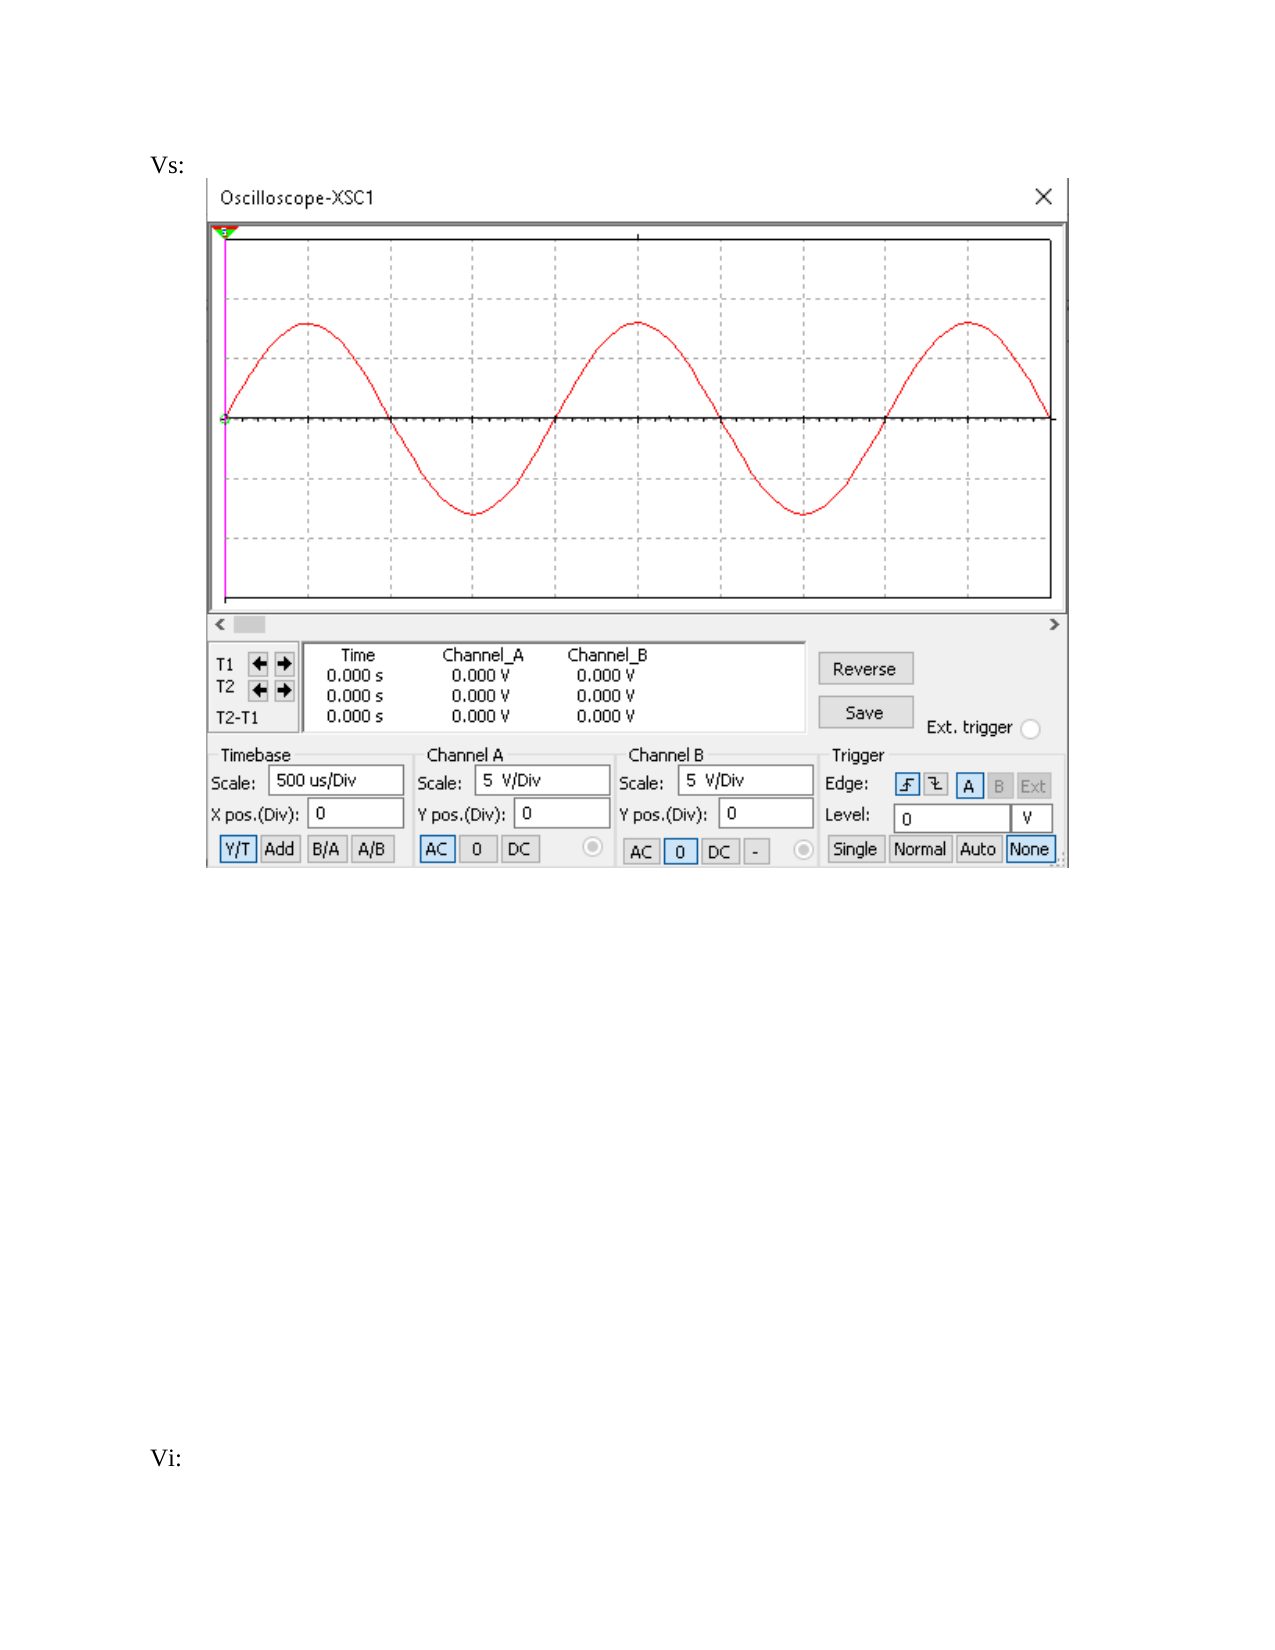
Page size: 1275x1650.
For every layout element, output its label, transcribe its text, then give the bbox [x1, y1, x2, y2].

picture [206, 178, 1069, 868]
text Vs: [150, 150, 1125, 179]
text Vi: [150, 1443, 1125, 1472]
